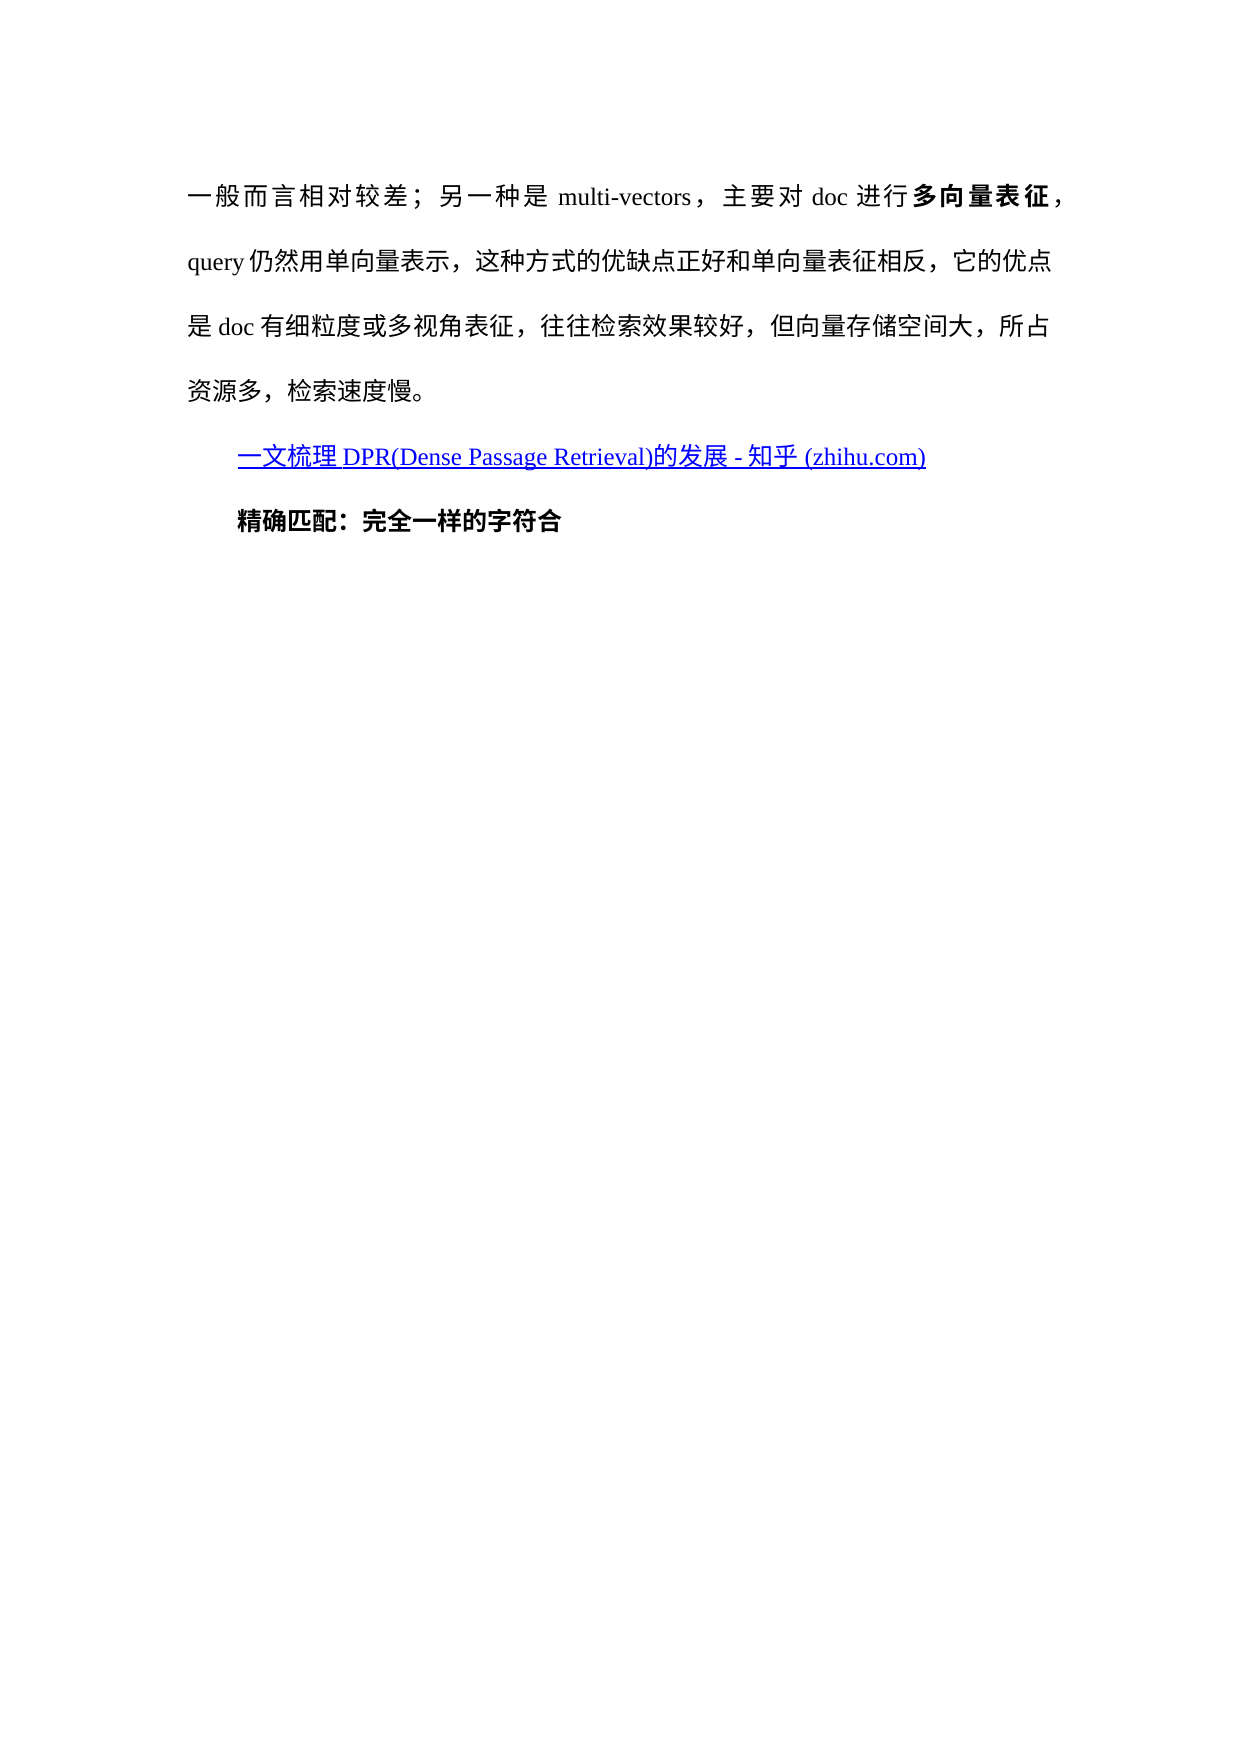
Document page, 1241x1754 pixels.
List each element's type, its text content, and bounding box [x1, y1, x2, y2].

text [187, 162, 1053, 422]
text 一文梳理DPR(Dense Passage Retrieval)的发展 - 知乎 (zhihu.com) [187, 422, 1053, 487]
text 精确匹配：完全一样的字符合 [187, 487, 1053, 552]
